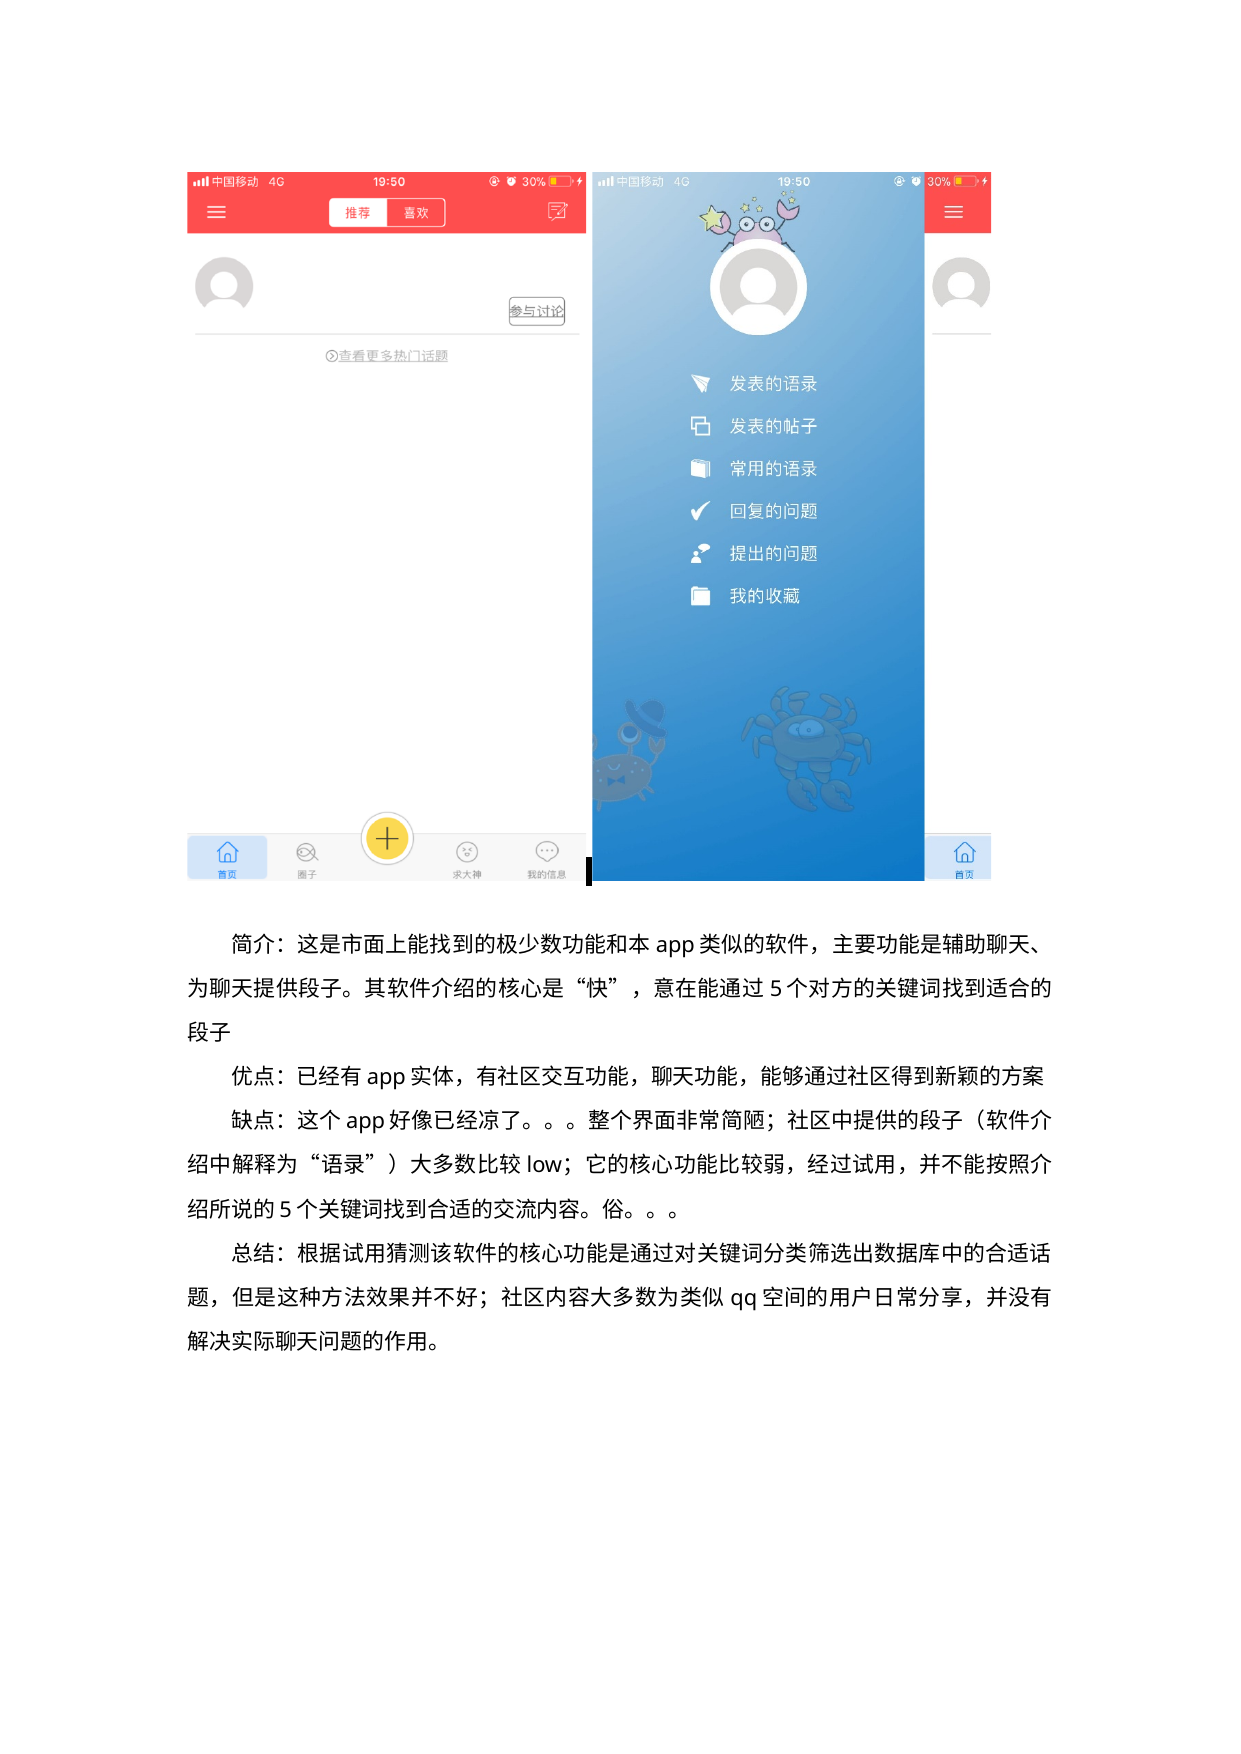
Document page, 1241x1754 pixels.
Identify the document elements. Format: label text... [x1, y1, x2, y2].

text 总结：根据试用猜测该软件的核心功能是通过对关键词分类筛选出数据库中的合适话题，但是这种方法效果并不好；社区内容大多数为类似qq空间的用户日常分享，并没有解决实际聊天问题的作用。 [187, 1229, 1053, 1362]
text 缺点：这个app好像已经凉了。。。整个界面非常简陋；社区中提供的段子（软件介绍中解释为“语录”）大多数比较low；它的核心功能比较弱，经过试用，并不能按照介绍所说的5个关键词找到合适的交流内容。俗。。。 [187, 1097, 1053, 1229]
text 简介：这是市面上能找到的极少数功能和本app类似的软件，主要功能是辅助聊天、为聊天提供段子。其软件介绍的核心是“快”，意在能通过5个对方的关键词找到适合的段子 [187, 921, 1053, 1053]
picture [187, 172, 587, 881]
picture [592, 172, 992, 881]
text 优点：已经有app实体，有社区交互功能，聊天功能，能够通过社区得到新颖的方案 [187, 1053, 1053, 1097]
